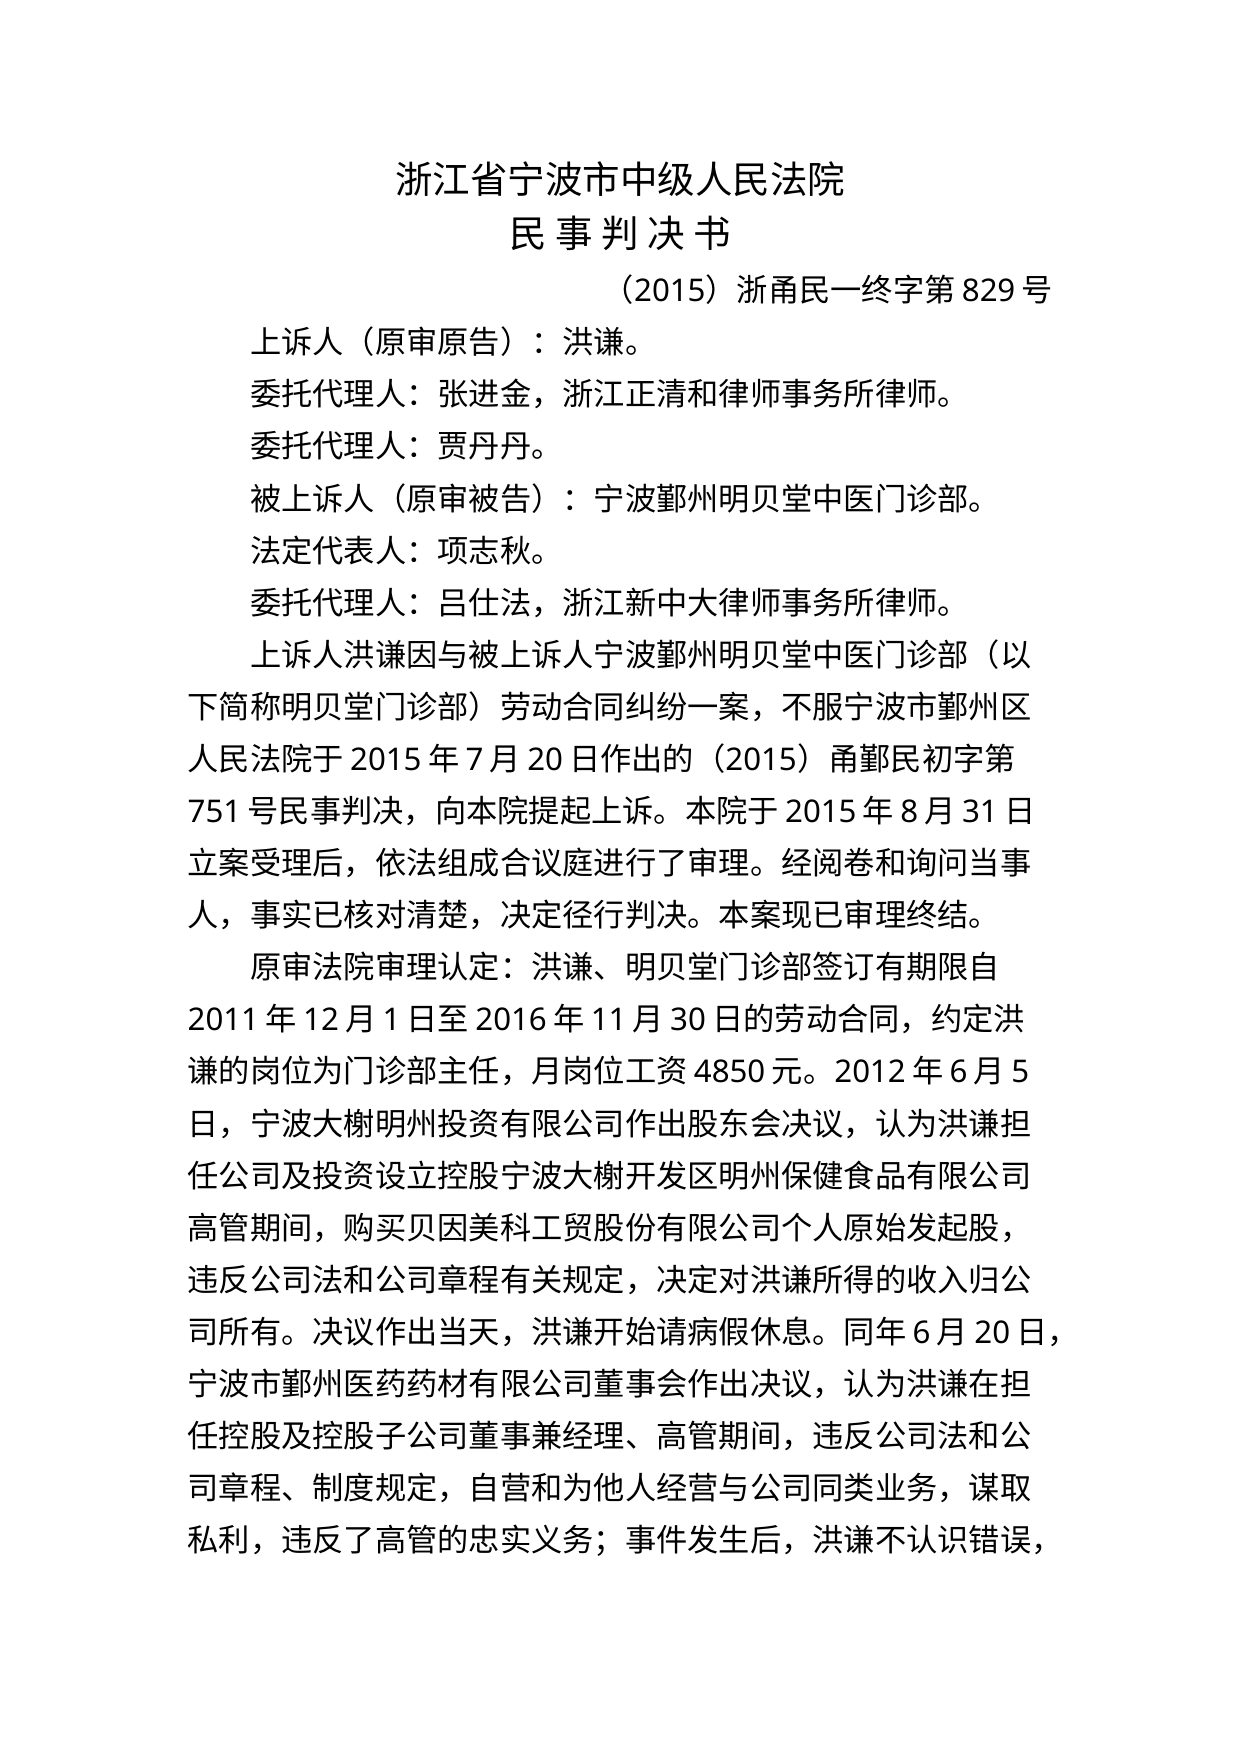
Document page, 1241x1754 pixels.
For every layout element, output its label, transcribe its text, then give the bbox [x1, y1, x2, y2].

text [187, 936, 1053, 1561]
text （2015）浙甬民一终字第829号 [187, 258, 1053, 311]
text 法定代表人：项志秋。 [187, 519, 1053, 571]
text 委托代理人：贾丹丹。 [187, 415, 1053, 467]
text 浙江省宁波市中级人民法院 [187, 150, 1053, 204]
text 委托代理人：张进金，浙江正清和律师事务所律师。 [187, 363, 1053, 415]
text 被上诉人（原审被告）：宁波鄞州明贝堂中医门诊部。 [187, 467, 1053, 519]
text 民 事 判 决 书 [187, 204, 1053, 258]
text 上诉人（原审原告）：洪谦。 [187, 311, 1053, 363]
text 委托代理人：吕仕法，浙江新中大律师事务所律师。 [187, 571, 1053, 623]
text 上诉人洪谦因与被上诉人宁波鄞州明贝堂中医门诊部（以下简称明贝堂门诊部）劳动合同纠纷一案，不服宁波市鄞州区人民法院于2015年7月20日作出的（2015）甬鄞民初字第751号民事判决，向本院提起上诉。本院于2015年8月31日立案受理后，依法组成合议庭进行了审理。经阅卷和询问当事人，事实已核对清楚，决定径行判决。本案现已审理终结。 [187, 623, 1053, 936]
